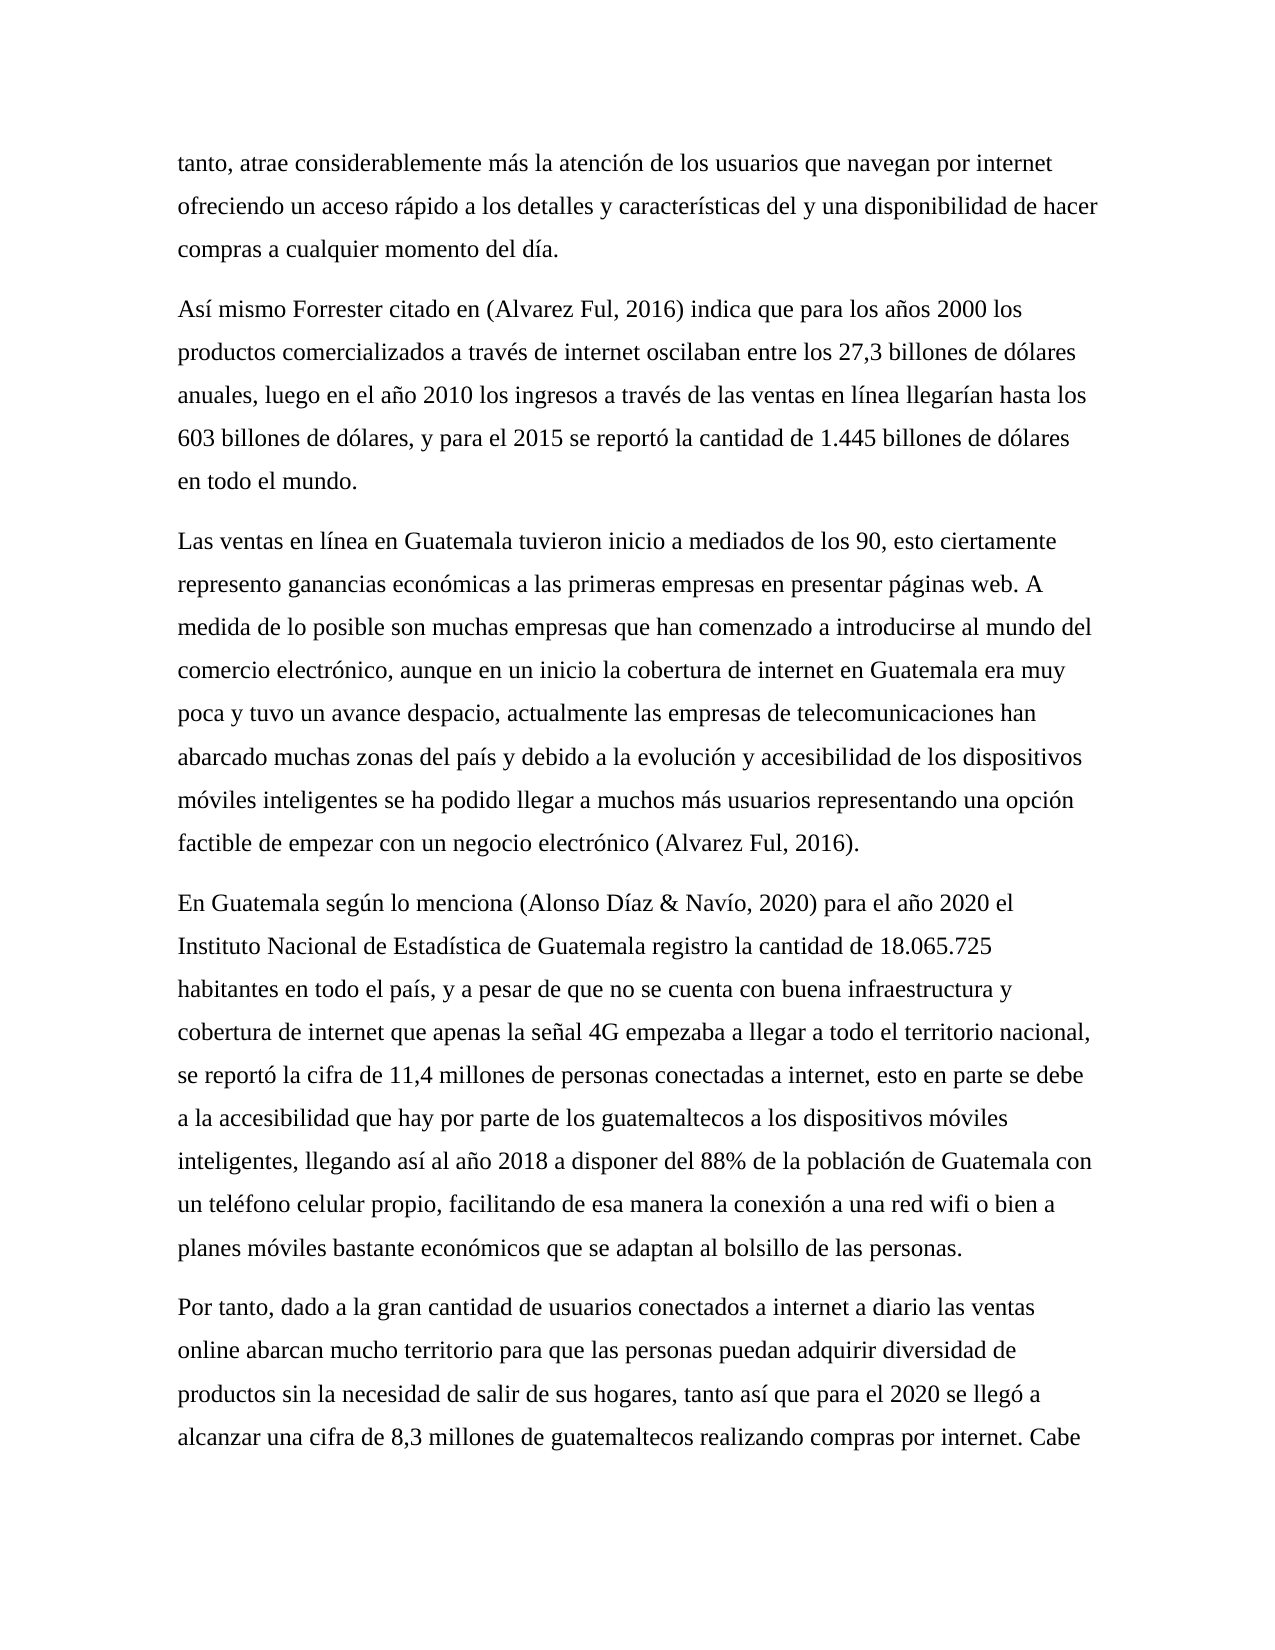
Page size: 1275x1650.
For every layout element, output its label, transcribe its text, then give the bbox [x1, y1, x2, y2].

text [177, 1292, 1098, 1451]
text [177, 148, 1098, 263]
text En Guatemala según lo menciona para el año 2020 el Instituto Nacional de Estadística de Guatemala registro la cantidad de 18.065.725 habitantes en todo el país, y a pesar de que no se cuenta con buena infraestructura y cobertura de internet que apenas la señal 4G empezaba a llegar a todo el territorio nacional, se reportó la cifra de 11,4 millones de personas conectadas a internet, esto en parte se debe a la accesibilidad que hay por parte de los guatemaltecos a los dispositivos móviles inteligentes, llegando así al año 2018 a disponer del 88% de la población de Guatemala con un teléfono celular propio, facilitando de esa manera la conexión a una red wifi o bien a planes móviles bastante económicos que se adaptan al bolsillo de las personas. [177, 888, 1098, 1261]
text Las ventas en línea en Guatemala tuvieron inicio a mediados de los 90, esto ciertamente represento ganancias económicas a las primeras empresas en presentar páginas web. A medida de lo posible son muchas empresas que han comenzado a introducirse al mundo del comercio electrónico, aunque en un inicio la cobertura de internet en Guatemala era muy poca y tuvo un avance despacio, actualmente las empresas de telecomunicaciones han abarcado muchas zonas del país y debido a la evolución y accesibilidad de los dispositivos móviles inteligentes se ha podido llegar a muchos más usuarios representando una opción factible de empezar con un negocio electrónico . [177, 526, 1098, 857]
text Así mismo Forrester citado en indica que para los años 2000 los productos comercializados a través de internet oscilaban entre los 27,3 billones de dólares anuales, luego en el año 2010 los ingresos a través de las ventas en línea llegarían hasta los 603 billones de dólares, y para el 2015 se reportó la cantidad de 1.445 billones de dólares en todo el mundo. [177, 294, 1098, 495]
